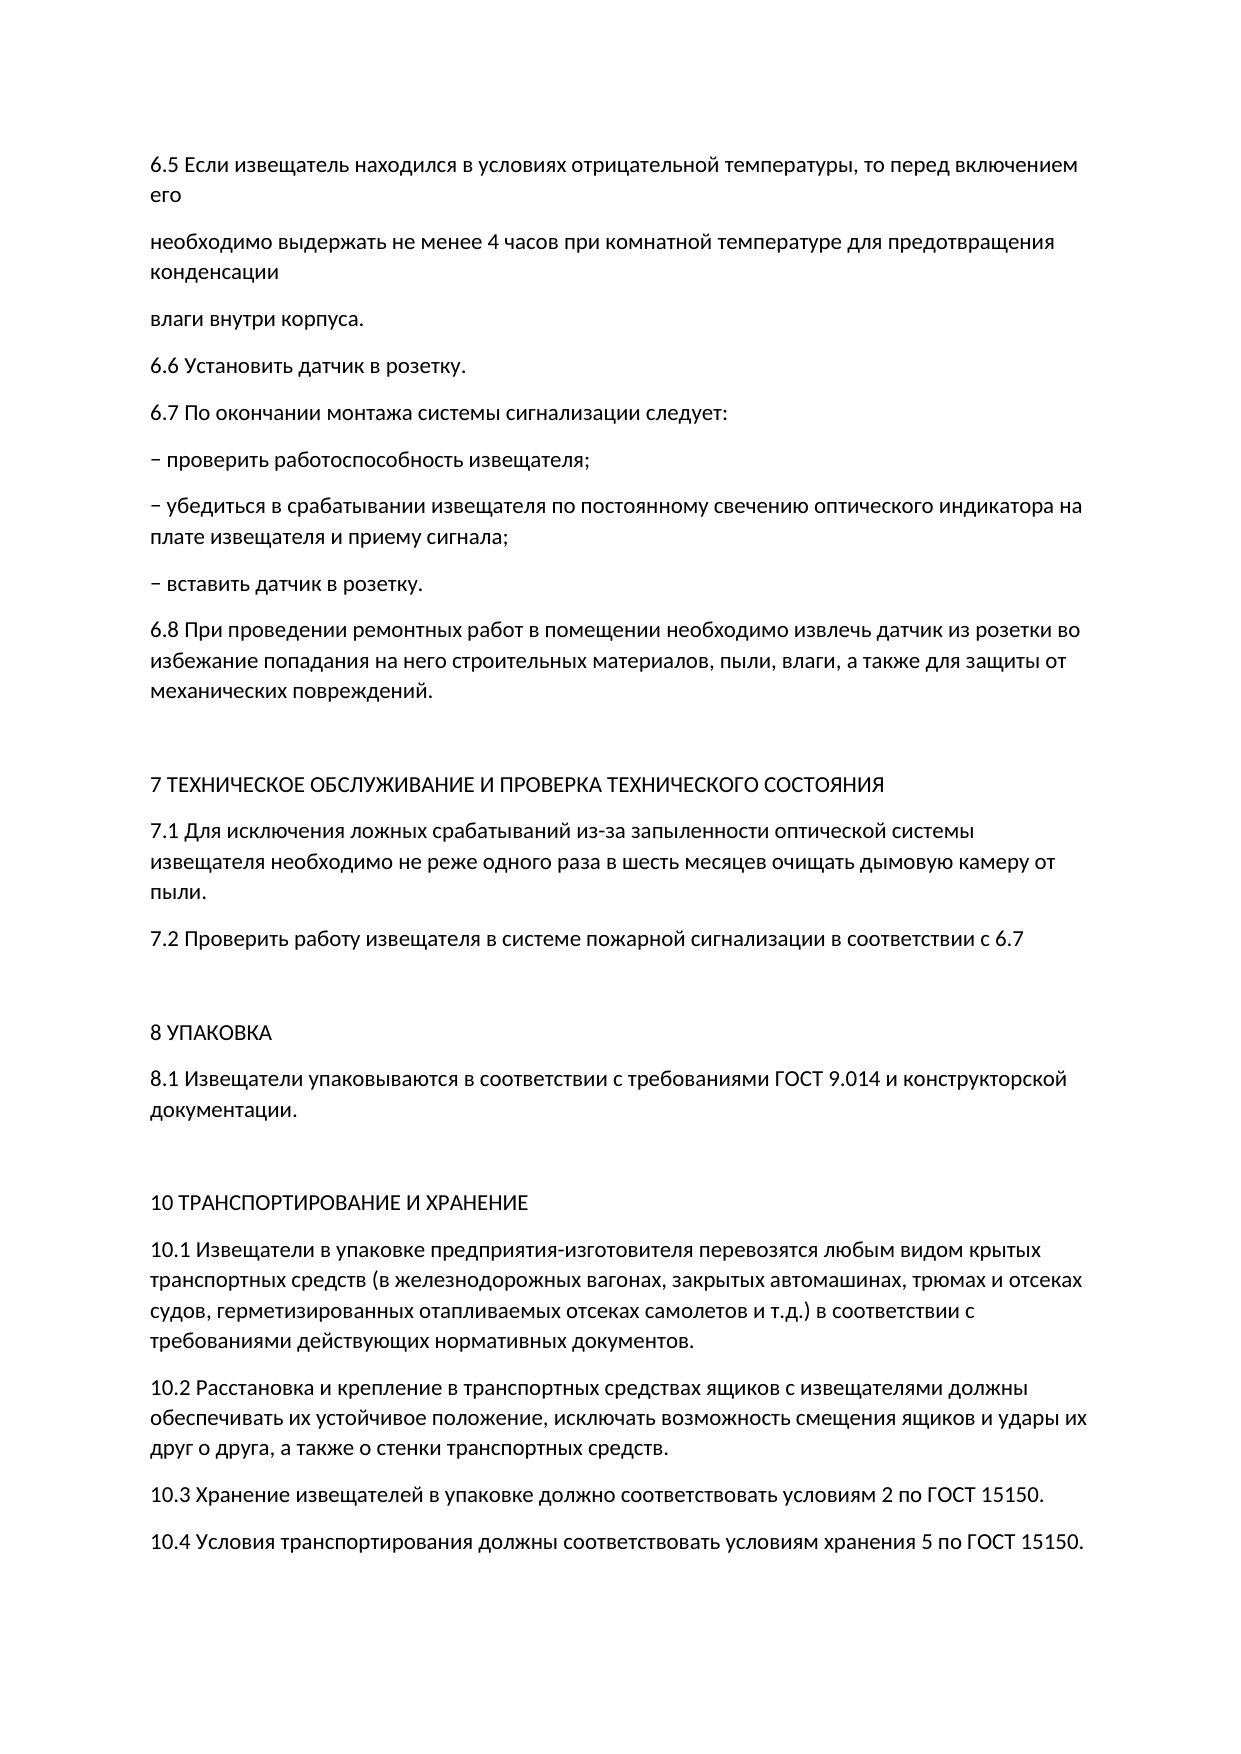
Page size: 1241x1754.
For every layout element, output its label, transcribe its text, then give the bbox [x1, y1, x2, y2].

text 7.2 Проверить работу извещателя в системе пожарной сигнализации в соответствии с 6.7 [150, 924, 1090, 952]
text 10.1 Извещатели в упаковке предприятия-изготовителя перевозятся любым видом крытых транспортных средств (в железнодорожных вагонах, закрытых автомашинах, трюмах и отсеках судов, герметизированных отапливаемых отсеках самолетов и т.д.) в соответствии с требованиями действующих нормативных документов. [150, 1235, 1090, 1354]
text 6.5 Если извещатель находился в условиях отрицательной температуры, то перед включением его [150, 150, 1090, 208]
text 10.4 Условия транспортирования должны соответствовать условиям хранения 5 по ГОСТ 15150. [150, 1527, 1090, 1555]
text 10.2 Расстановка и крепление в транспортных средствах ящиков с извещателями должны обеспечивать их устойчивое положение, исключать возможность смещения ящиков и удары их друг о друга, а также о стенки транспортных средств. [150, 1373, 1090, 1461]
text 8.1 Извещатели упаковываются в соответствии с требованиями ГОСТ 9.014 и конструкторской документации. [150, 1064, 1090, 1123]
text 6.6 Установить датчик в розетку. [150, 351, 1090, 379]
text 10.3 Хранение извещателей в упаковке должно соответствовать условиям 2 по ГОСТ 15150. [150, 1480, 1090, 1508]
text 8 УПАКОВКА [150, 1018, 1090, 1046]
text 7.1 Для исключения ложных срабатываний из-за запыленности оптической системы извещателя необходимо не реже одного раза в шесть месяцев очищать дымовую камеру от пыли. [150, 817, 1090, 905]
text − проверить работоспособность извещателя; [150, 445, 1090, 473]
text − вставить датчик в розетку. [150, 569, 1090, 597]
text 6.8 При проведении ремонтных работ в помещении необходимо извлечь датчик из розетки во избежание попадания на него строительных материалов, пыли, влаги, а также для защиты от механических повреждений. [150, 616, 1090, 704]
text 7 ТЕХНИЧЕСКОЕ ОБСЛУЖИВАНИЕ И ПРОВЕРКА ТЕХНИЧЕСКОГО СОСТОЯНИЯ [150, 770, 1090, 798]
text необходимо выдержать не менее 4 часов при комнатной температуре для предотвращения конденсации [150, 227, 1090, 285]
text 10 ТРАНСПОРТИРОВАНИЕ И ХРАНЕНИЕ [150, 1188, 1090, 1217]
text 6.7 По окончании монтажа системы сигнализации следует: [150, 398, 1090, 426]
text − убедиться в срабатывании извещателя по постоянному свечению оптического индикатора на плате извещателя и приему сигнала; [150, 492, 1090, 550]
text влаги внутри корпуса. [150, 304, 1090, 332]
